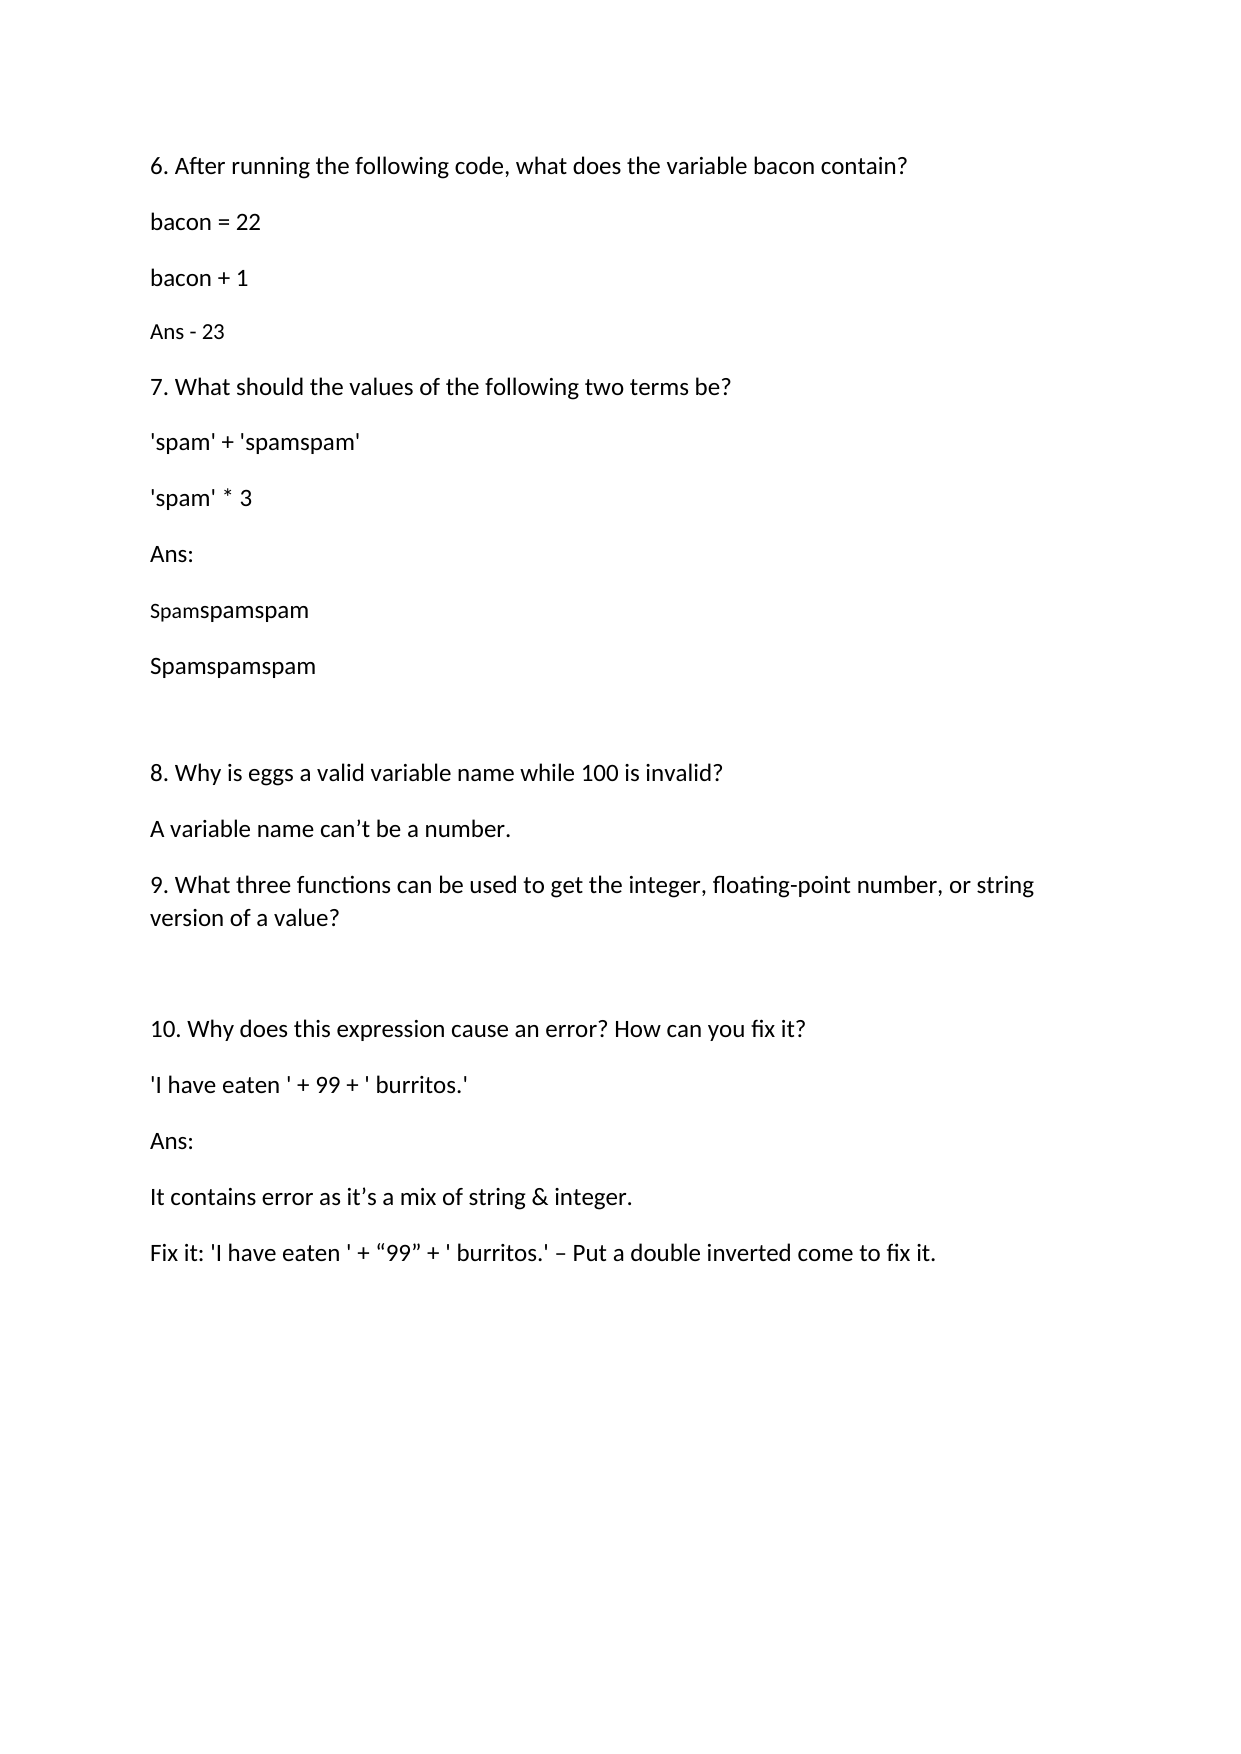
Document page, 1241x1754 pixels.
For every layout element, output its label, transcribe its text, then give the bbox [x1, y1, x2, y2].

text 6. After running the following code, what does the variable bacon contain? [150, 150, 1090, 181]
text bacon + 1 [150, 262, 1090, 292]
text It contains error as it’s a mix of string & integer. [150, 1181, 1090, 1212]
text 'I have eaten ' + 99 + ' burritos.' [150, 1069, 1090, 1100]
text 8. Why is eggs a valid variable name while 100 is invalid? [150, 757, 1090, 788]
text Ans: [150, 538, 1090, 569]
text Ans: [150, 1125, 1090, 1156]
text 'spam' + 'spamspam' [150, 426, 1090, 457]
text Fix it: 'I have eaten ' + “99” + ' burritos.' – Put a double inverted come to fix it. [150, 1237, 1090, 1267]
text 10. Why does this expression cause an error? How can you fix it? [150, 1013, 1090, 1044]
text Spamspamspam [150, 650, 1090, 680]
text bacon = 22 [150, 206, 1090, 236]
text Spamspamspam [150, 594, 1090, 624]
text 7. What should the values of the following two terms be? [150, 371, 1090, 401]
text Ans - 23 [150, 317, 1090, 346]
text A variable name can’t be a number. [150, 813, 1090, 844]
text 9. What three functions can be used to get the integer, floating-point number, or string version of a value? [150, 869, 1090, 932]
text 'spam' * 3 [150, 482, 1090, 513]
